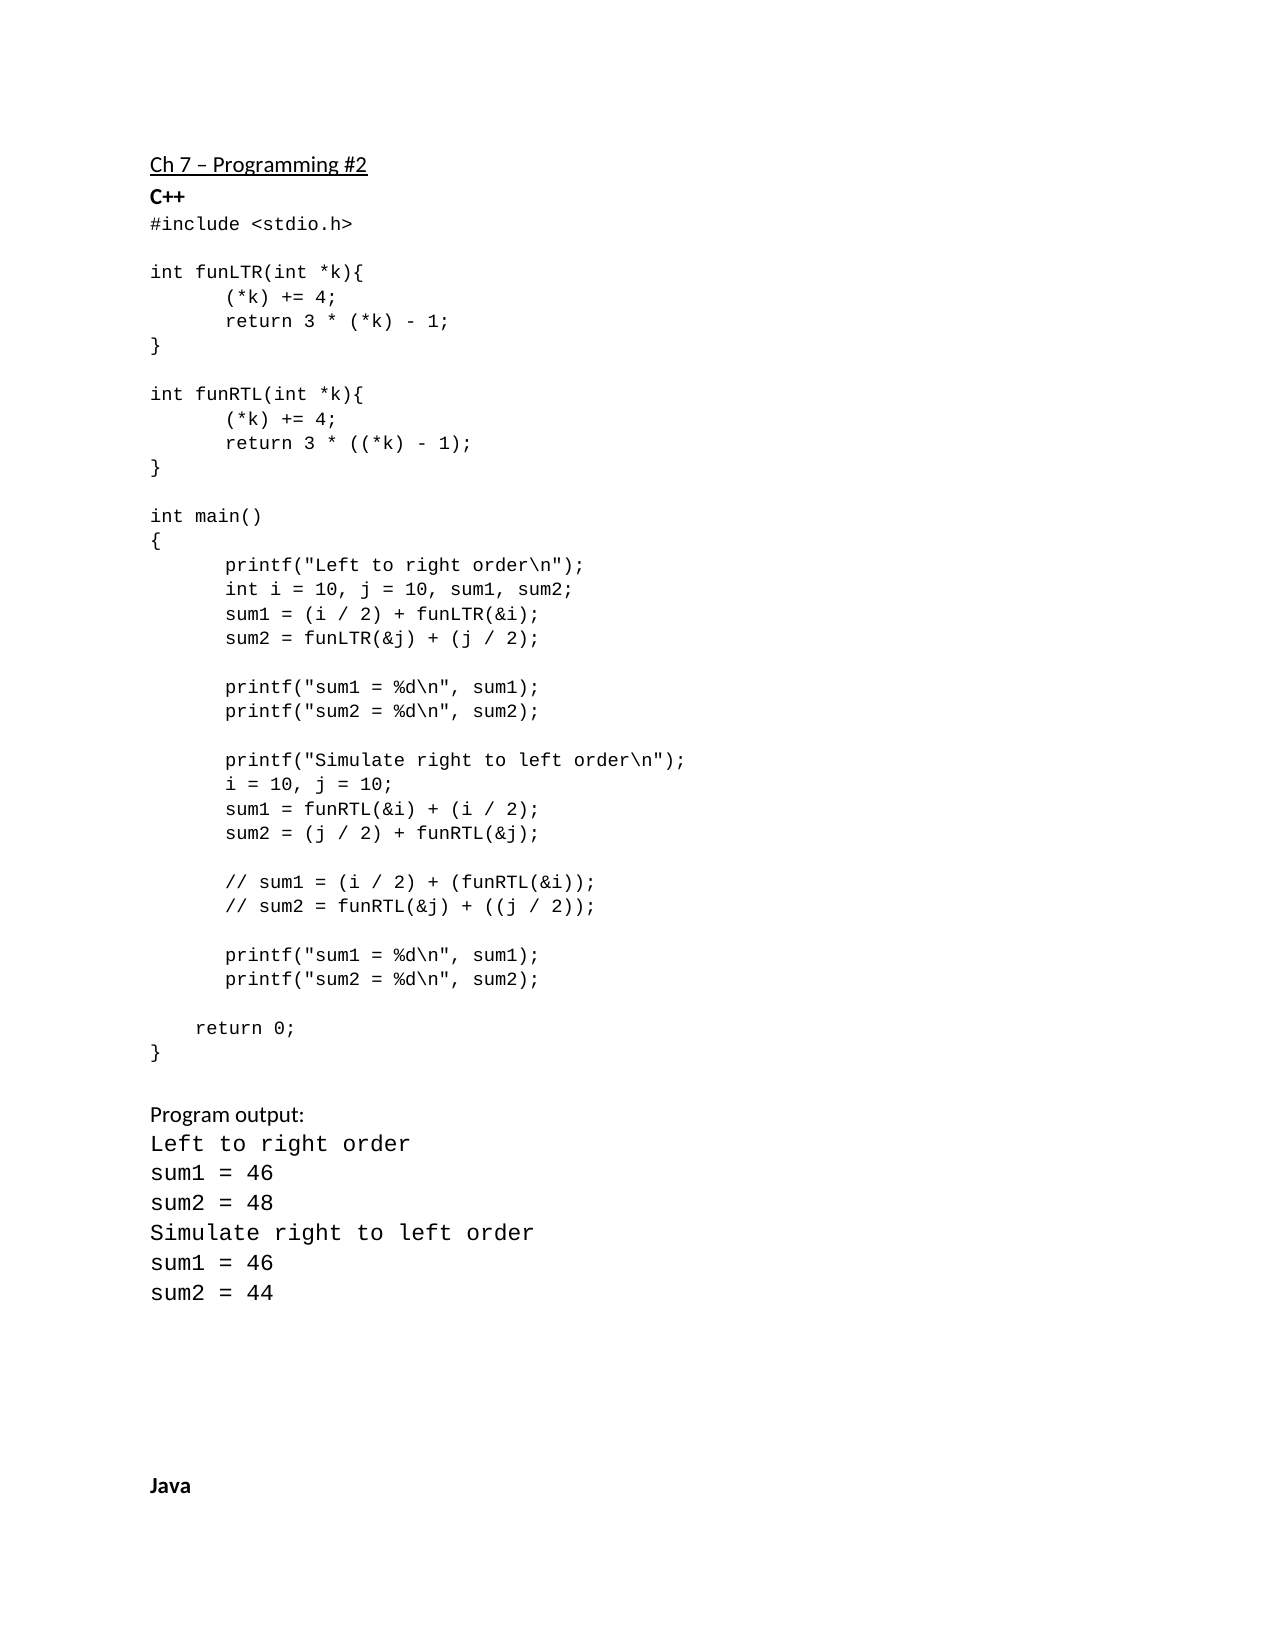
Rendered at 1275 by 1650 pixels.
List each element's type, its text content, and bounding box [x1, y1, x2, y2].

text sum1 = (i / 2) + funLTR(&i); [150, 604, 1125, 626]
text int main() [150, 507, 1125, 528]
text (*k) += 4; [150, 409, 1125, 431]
text // sum1 = (i / 2) + (funRTL(&i)); [150, 872, 1125, 894]
text } [150, 336, 1125, 357]
text i = 10, j = 10; [150, 775, 1125, 796]
text sum2 = 44 [150, 1281, 1125, 1307]
text printf("sum2 = %d\n", sum2); [150, 702, 1125, 723]
text int funLTR(int *k){ [150, 263, 1125, 284]
text sum1 = 46 [150, 1162, 1125, 1188]
text int i = 10, j = 10, sum1, sum2; [150, 580, 1125, 601]
text int funRTL(int *k){ [150, 385, 1125, 406]
text sum1 = 46 [150, 1251, 1125, 1277]
text sum2 = (j / 2) + funRTL(&j); [150, 824, 1125, 845]
text Left to right order [150, 1132, 1125, 1158]
text sum1 = funRTL(&i) + (i / 2); [150, 799, 1125, 821]
text #include <stdio.h> [150, 214, 1125, 236]
text return 3 * (*k) - 1; [150, 312, 1125, 333]
text C++ [150, 182, 1125, 210]
text printf("sum2 = %d\n", sum2); [150, 970, 1125, 991]
text Ch 7 – Programming #2 [150, 150, 1125, 178]
text Simulate right to left order [150, 1221, 1125, 1247]
text (*k) += 4; [150, 287, 1125, 309]
text } [150, 1043, 1125, 1064]
text printf("Simulate right to left order\n"); [150, 751, 1125, 772]
text Java [150, 1472, 1125, 1499]
text return 0; [150, 1019, 1125, 1040]
text return 3 * ((*k) - 1); [150, 434, 1125, 455]
text Program output: [150, 1100, 1125, 1128]
text { [150, 531, 1125, 552]
text sum2 = funLTR(&j) + (j / 2); [150, 629, 1125, 650]
text printf("sum1 = %d\n", sum1); [150, 677, 1125, 699]
text printf("Left to right order\n"); [150, 556, 1125, 577]
text sum2 = 48 [150, 1191, 1125, 1217]
text } [150, 458, 1125, 479]
text printf("sum1 = %d\n", sum1); [150, 946, 1125, 967]
text // sum2 = funRTL(&j) + ((j / 2)); [150, 897, 1125, 918]
